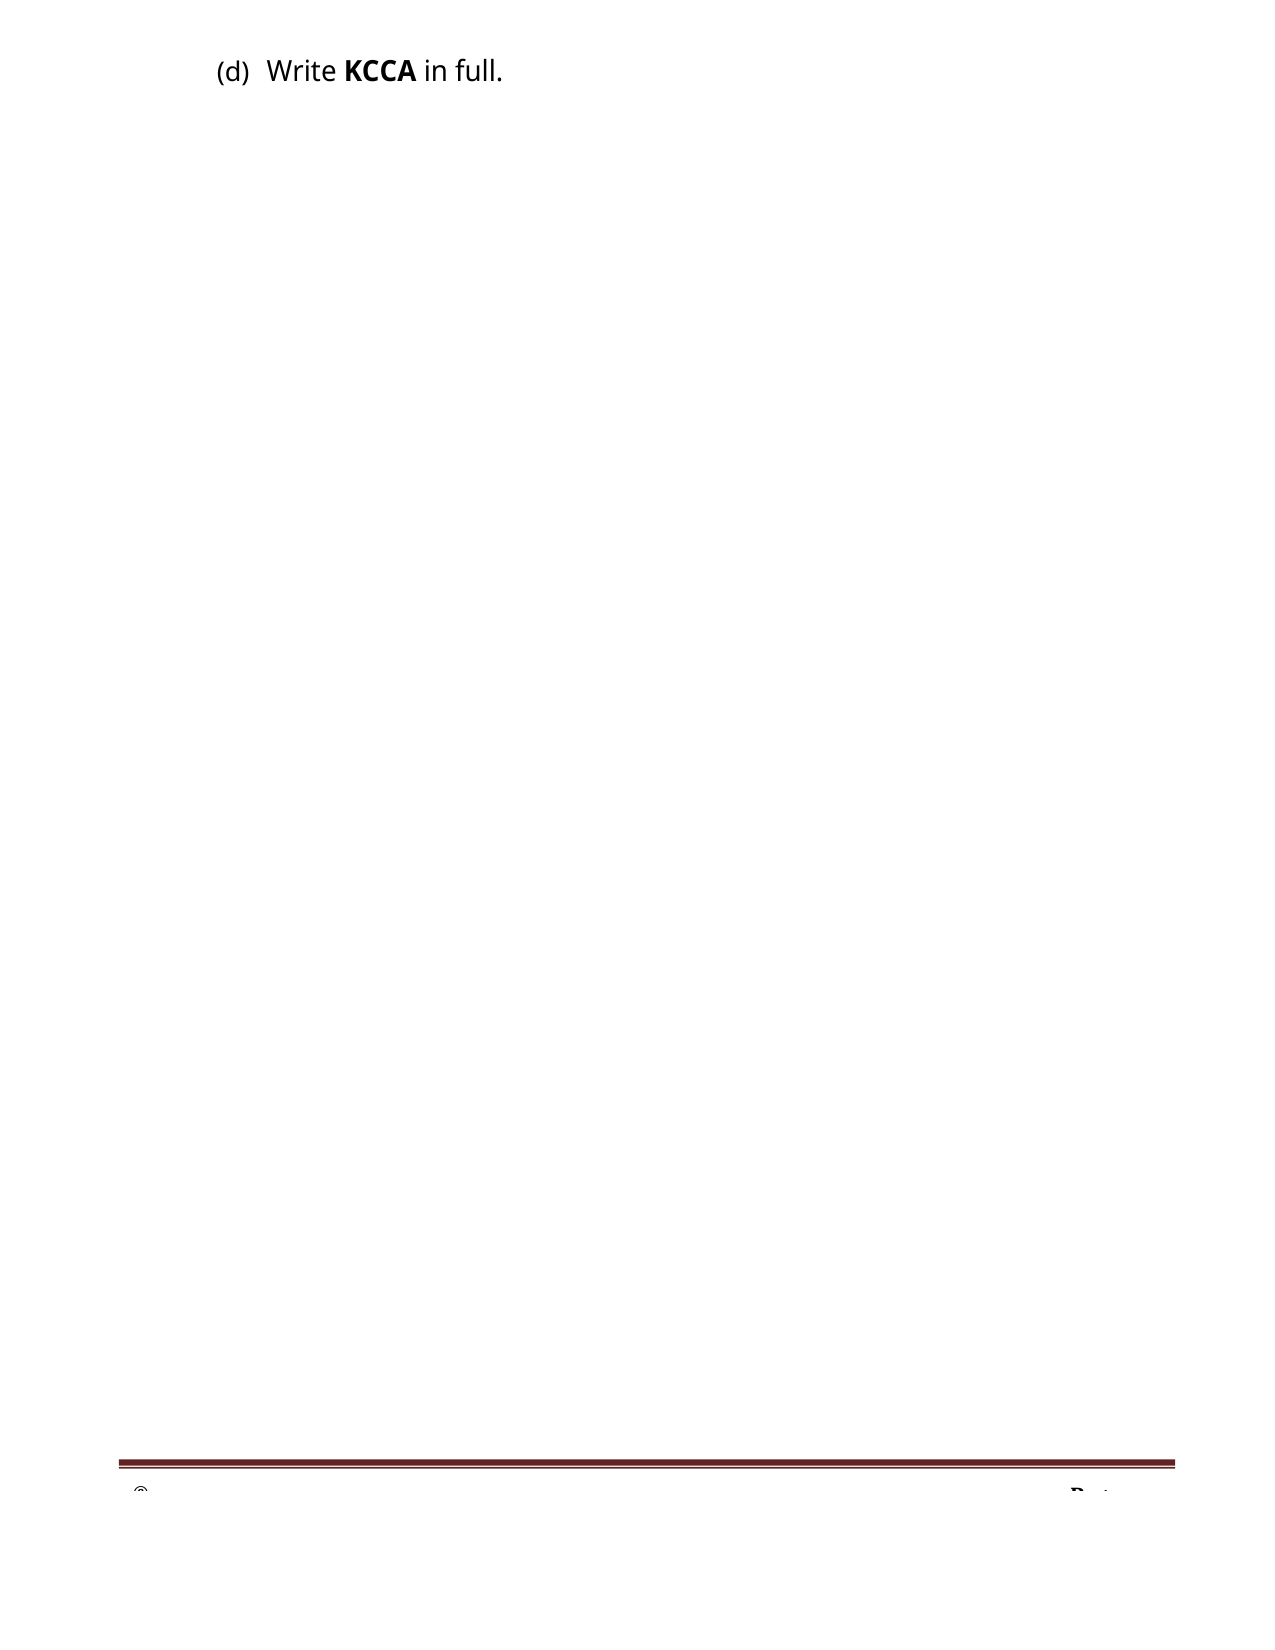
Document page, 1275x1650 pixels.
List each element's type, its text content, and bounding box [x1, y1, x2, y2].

list Write KCCA in full. [217, 50, 1196, 90]
